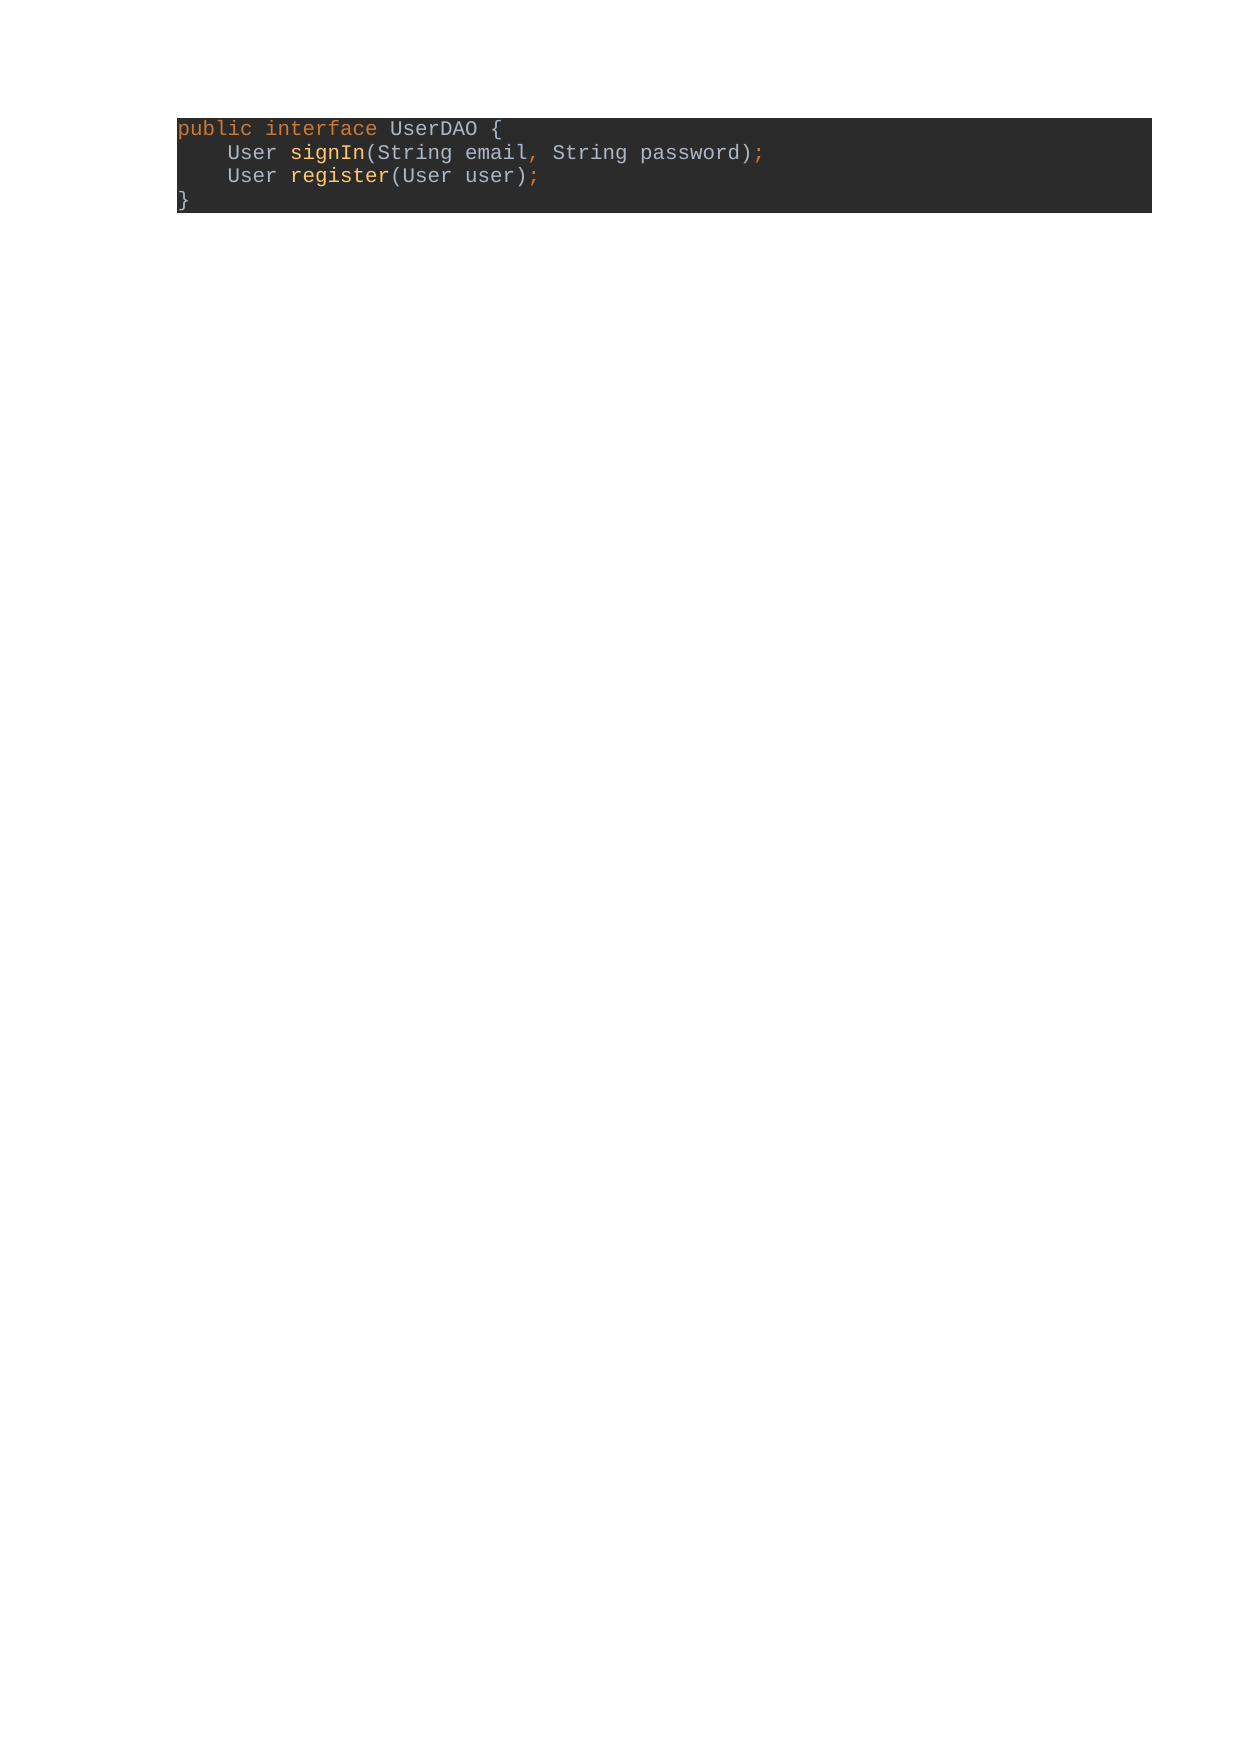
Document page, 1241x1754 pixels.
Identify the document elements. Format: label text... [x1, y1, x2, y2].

text public interface UserDAO { User signIn(String email, String password); User register(User user); } [177, 118, 1152, 213]
